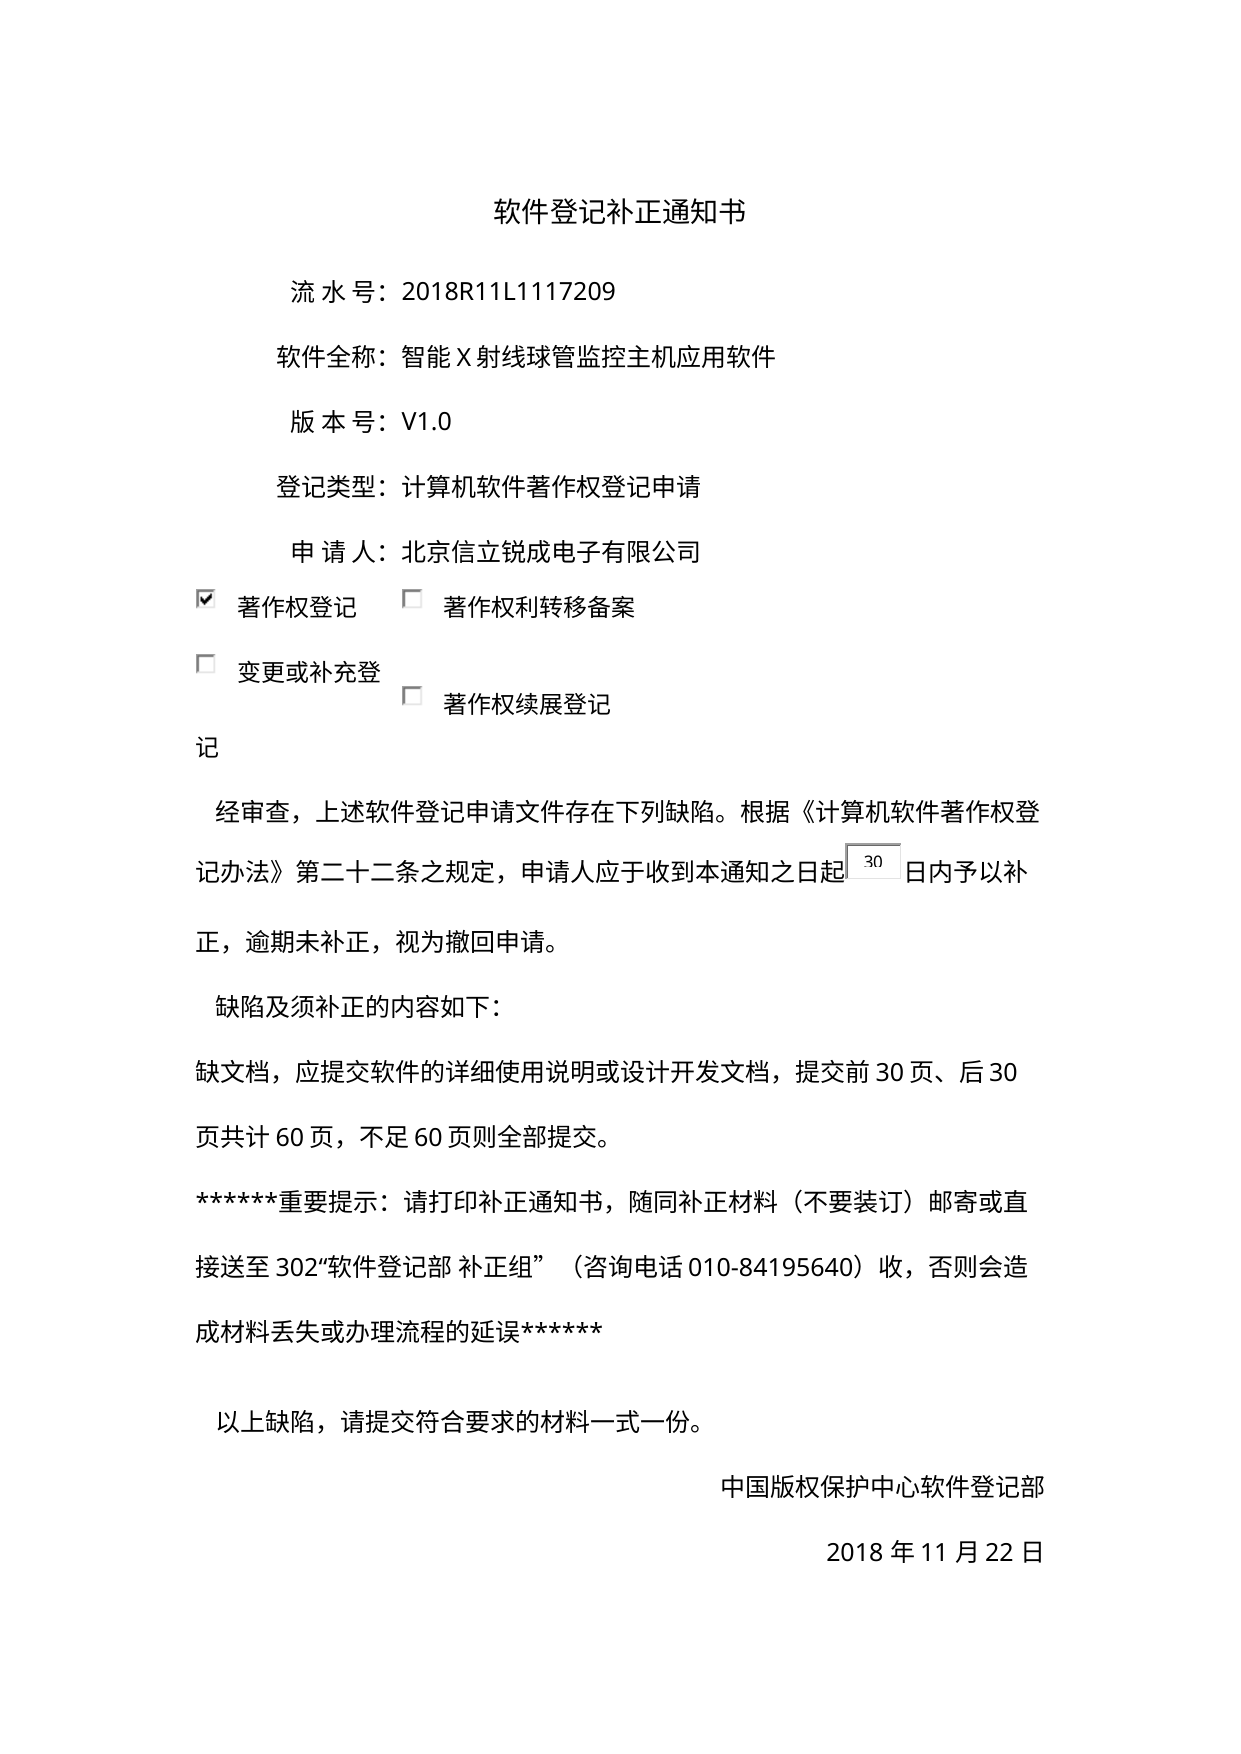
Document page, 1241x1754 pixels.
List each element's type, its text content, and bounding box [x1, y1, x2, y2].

table_header 软件登记补正通知书 [188, 162, 1053, 250]
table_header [188, 250, 1053, 1591]
